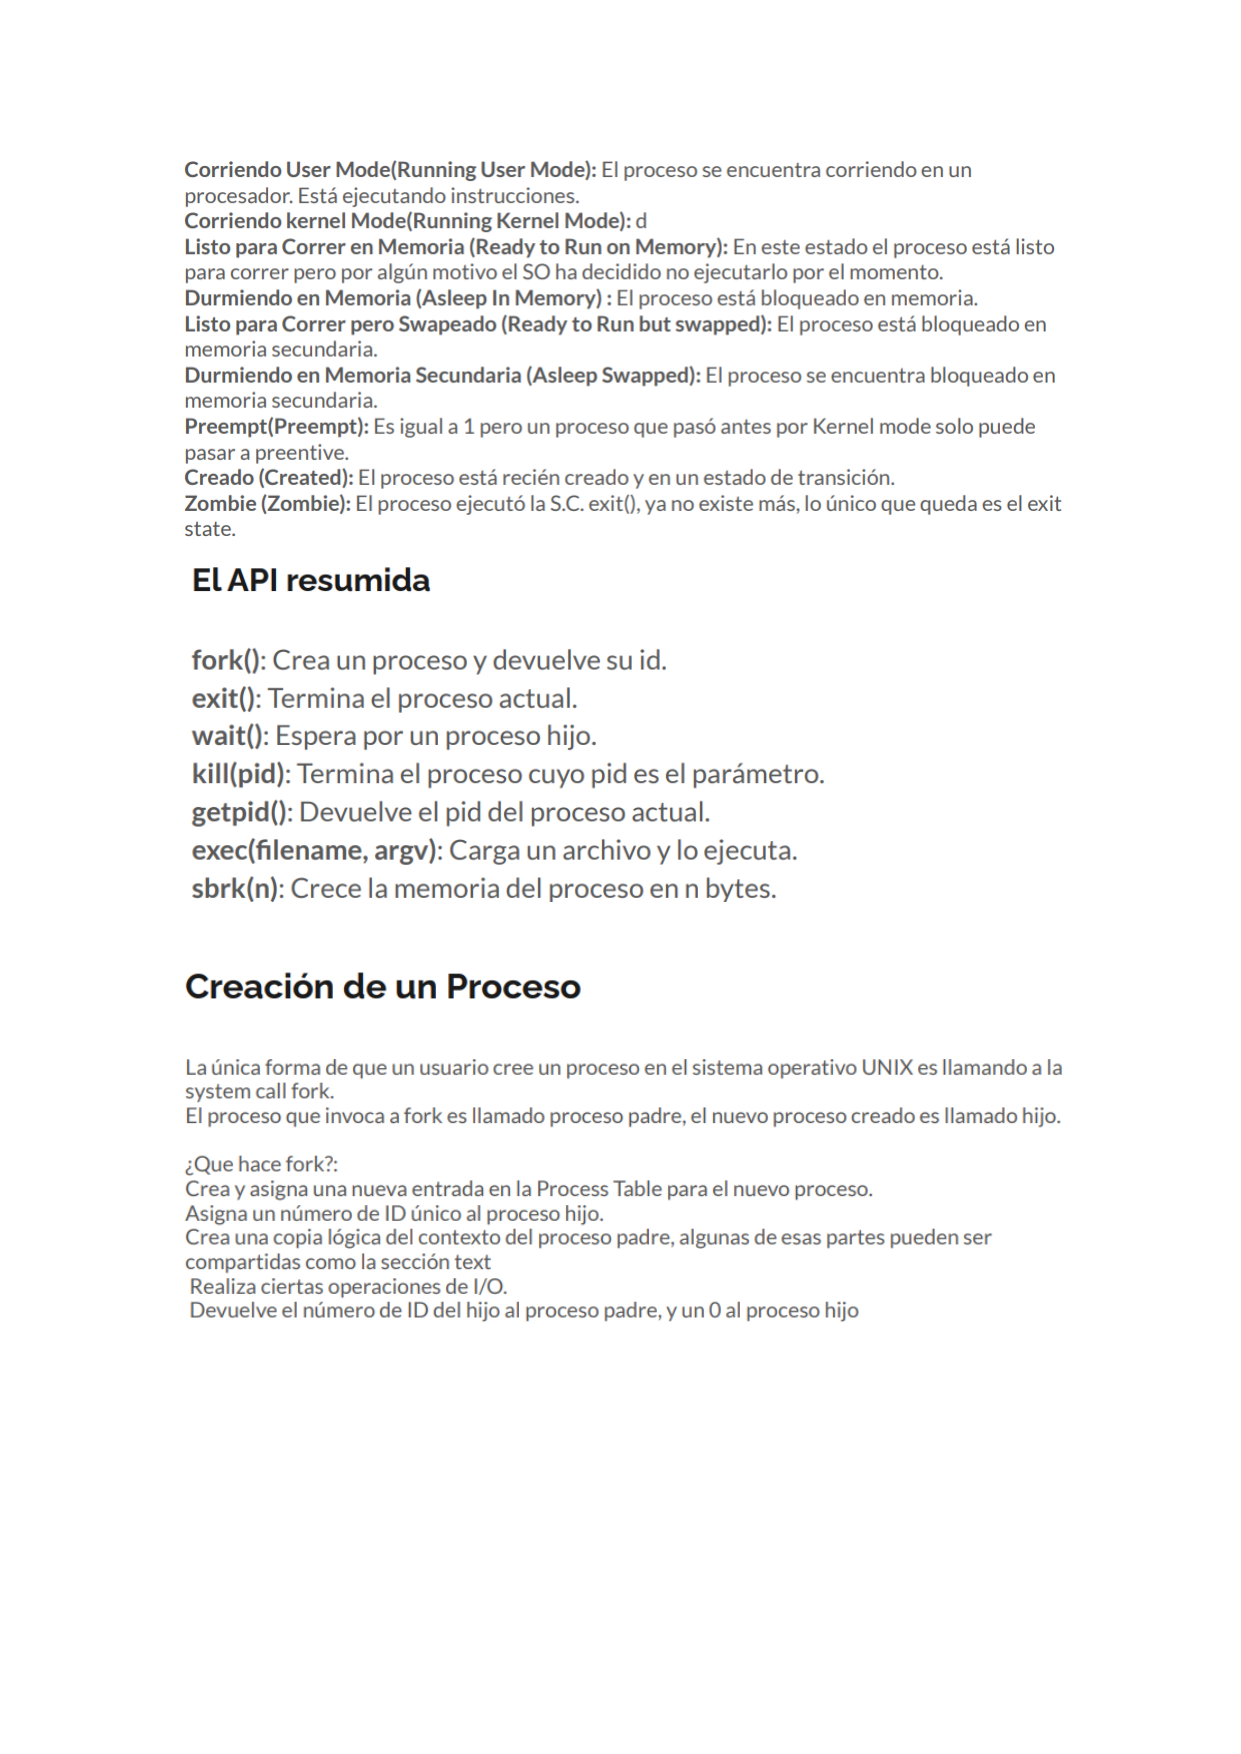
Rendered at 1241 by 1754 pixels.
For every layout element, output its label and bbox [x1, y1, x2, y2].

picture [177, 147, 1063, 539]
picture [177, 967, 1063, 1340]
picture [177, 557, 830, 902]
